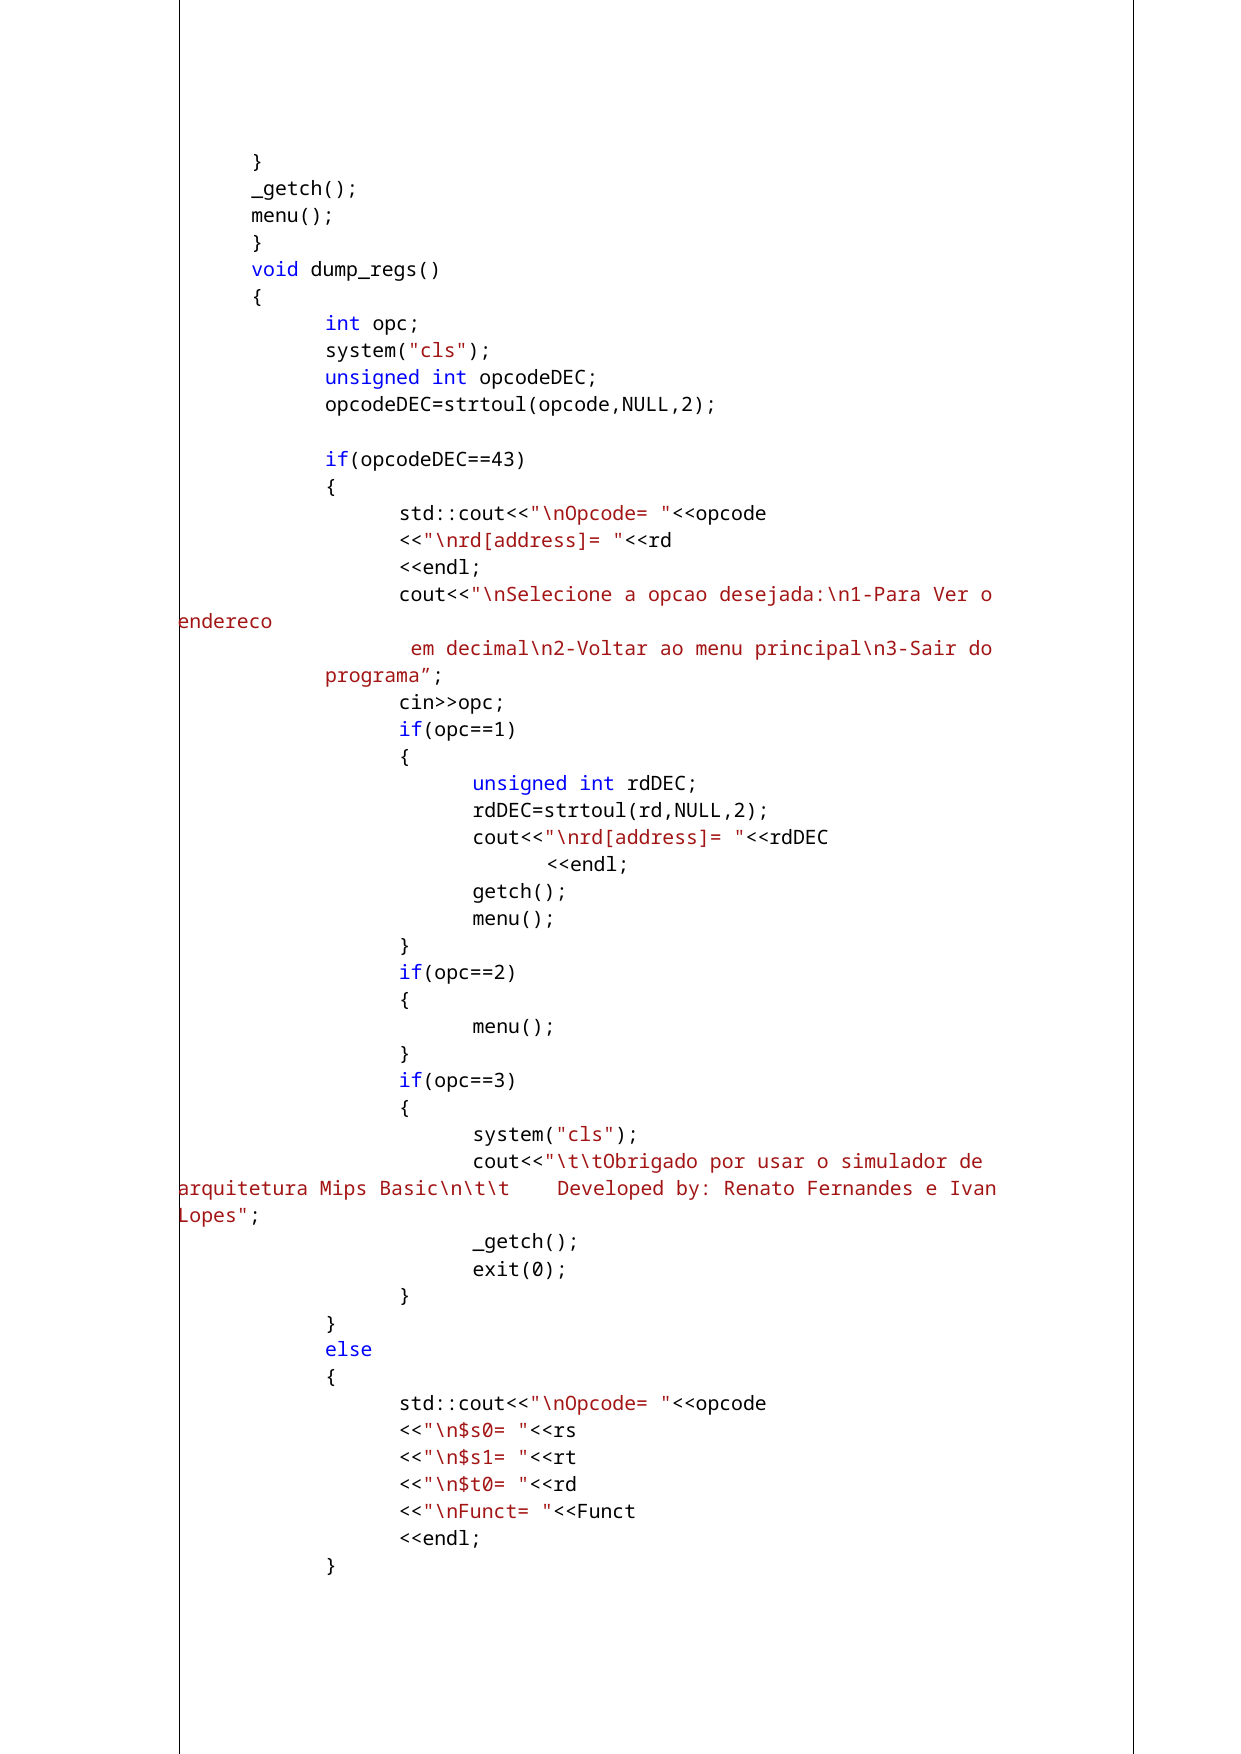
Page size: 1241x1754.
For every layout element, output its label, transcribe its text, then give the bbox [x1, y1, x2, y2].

text _getch(); [177, 1228, 1063, 1255]
text void dump_regs() [177, 256, 1063, 282]
text exit(0); [177, 1255, 1063, 1282]
text em decimal\n2-Voltar ao menu principal\n3-Sair do programa”; [325, 634, 1063, 688]
text system("cls"); [177, 336, 1063, 363]
text } [177, 1282, 1063, 1309]
text if(opc==3) [177, 1066, 1063, 1093]
text <<endl; [177, 1524, 1063, 1552]
text cout<<"\nrd[address]= "<<rdDEC [177, 823, 1063, 850]
text int opc; [177, 309, 1063, 336]
text } [177, 931, 1063, 958]
text <<"\nFunct= "<<Funct [177, 1498, 1063, 1524]
text opcodeDEC=strtoul(opcode,NULL,2); [177, 390, 1063, 417]
text { [177, 282, 1063, 309]
text } [177, 148, 1063, 174]
text cout<<"\nSelecione a opcao desejada:\n1-Para Ver o endereco [177, 580, 1063, 634]
text getch(); [177, 877, 1063, 904]
text <<"\n$t0= "<<rd [177, 1471, 1063, 1498]
text cin>>opc; [177, 688, 1063, 715]
text std::cout<<"\nOpcode= "<<opcode [177, 1390, 1063, 1417]
text std::cout<<"\nOpcode= "<<opcode [177, 499, 1063, 526]
text unsigned int rdDEC; [177, 769, 1063, 796]
text { [177, 742, 1063, 769]
text { [177, 472, 1063, 499]
text } [177, 1309, 1063, 1336]
text _getch(); [177, 174, 1063, 202]
text { [177, 1363, 1063, 1390]
text menu(); [177, 202, 1063, 228]
text rdDEC=strtoul(rd,NULL,2); [177, 796, 1063, 823]
text <<"\n$s0= "<<rs [177, 1417, 1063, 1444]
text else [177, 1336, 1063, 1363]
text if(opc==2) [177, 958, 1063, 985]
text <<endl; [177, 850, 1063, 877]
text { [177, 1093, 1063, 1120]
text } [177, 228, 1063, 256]
text menu(); [177, 904, 1063, 931]
text cout<<"\t\tObrigado por usar o simulador de arquitetura Mips Basic\n\t\t Developed by: Renato Fernandes e Ivan Lopes"; [177, 1147, 1063, 1228]
text if(opcodeDEC==43) [177, 445, 1063, 472]
text <<"\nrd[address]= "<<rd [177, 526, 1063, 553]
text } [177, 1552, 1063, 1578]
text <<"\n$s1= "<<rt [177, 1444, 1063, 1471]
text unsigned int opcodeDEC; [177, 363, 1063, 390]
text } [177, 1039, 1063, 1066]
text <<endl; [177, 553, 1063, 580]
text menu(); [177, 1012, 1063, 1039]
text if(opc==1) [177, 715, 1063, 742]
text { [177, 985, 1063, 1012]
text system("cls"); [177, 1120, 1063, 1147]
